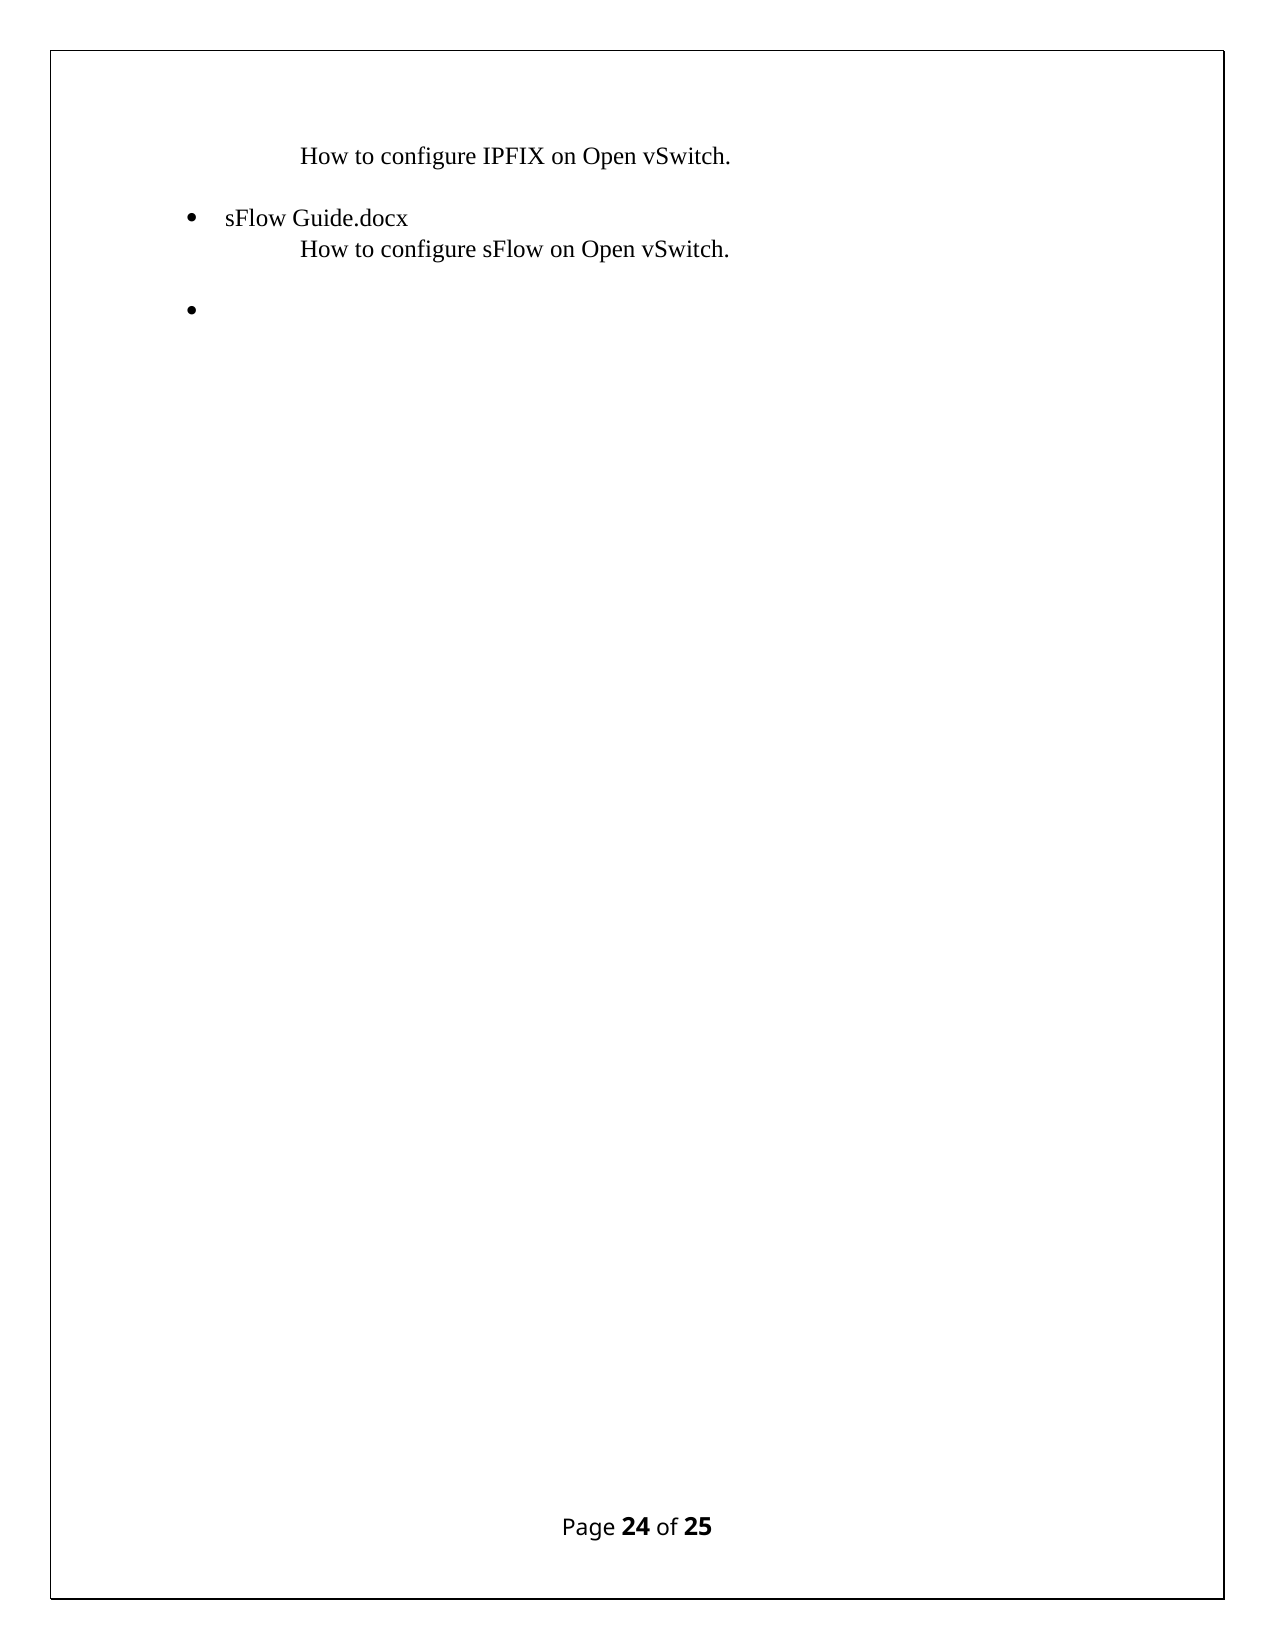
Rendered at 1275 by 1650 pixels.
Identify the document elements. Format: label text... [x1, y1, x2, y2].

list How to configure sFlow on Open vSwitch. [300, 234, 1124, 263]
list How to configure IPFIX on Open vSwitch. [300, 141, 1124, 170]
list sFlow Guide.docx [187, 203, 1124, 232]
